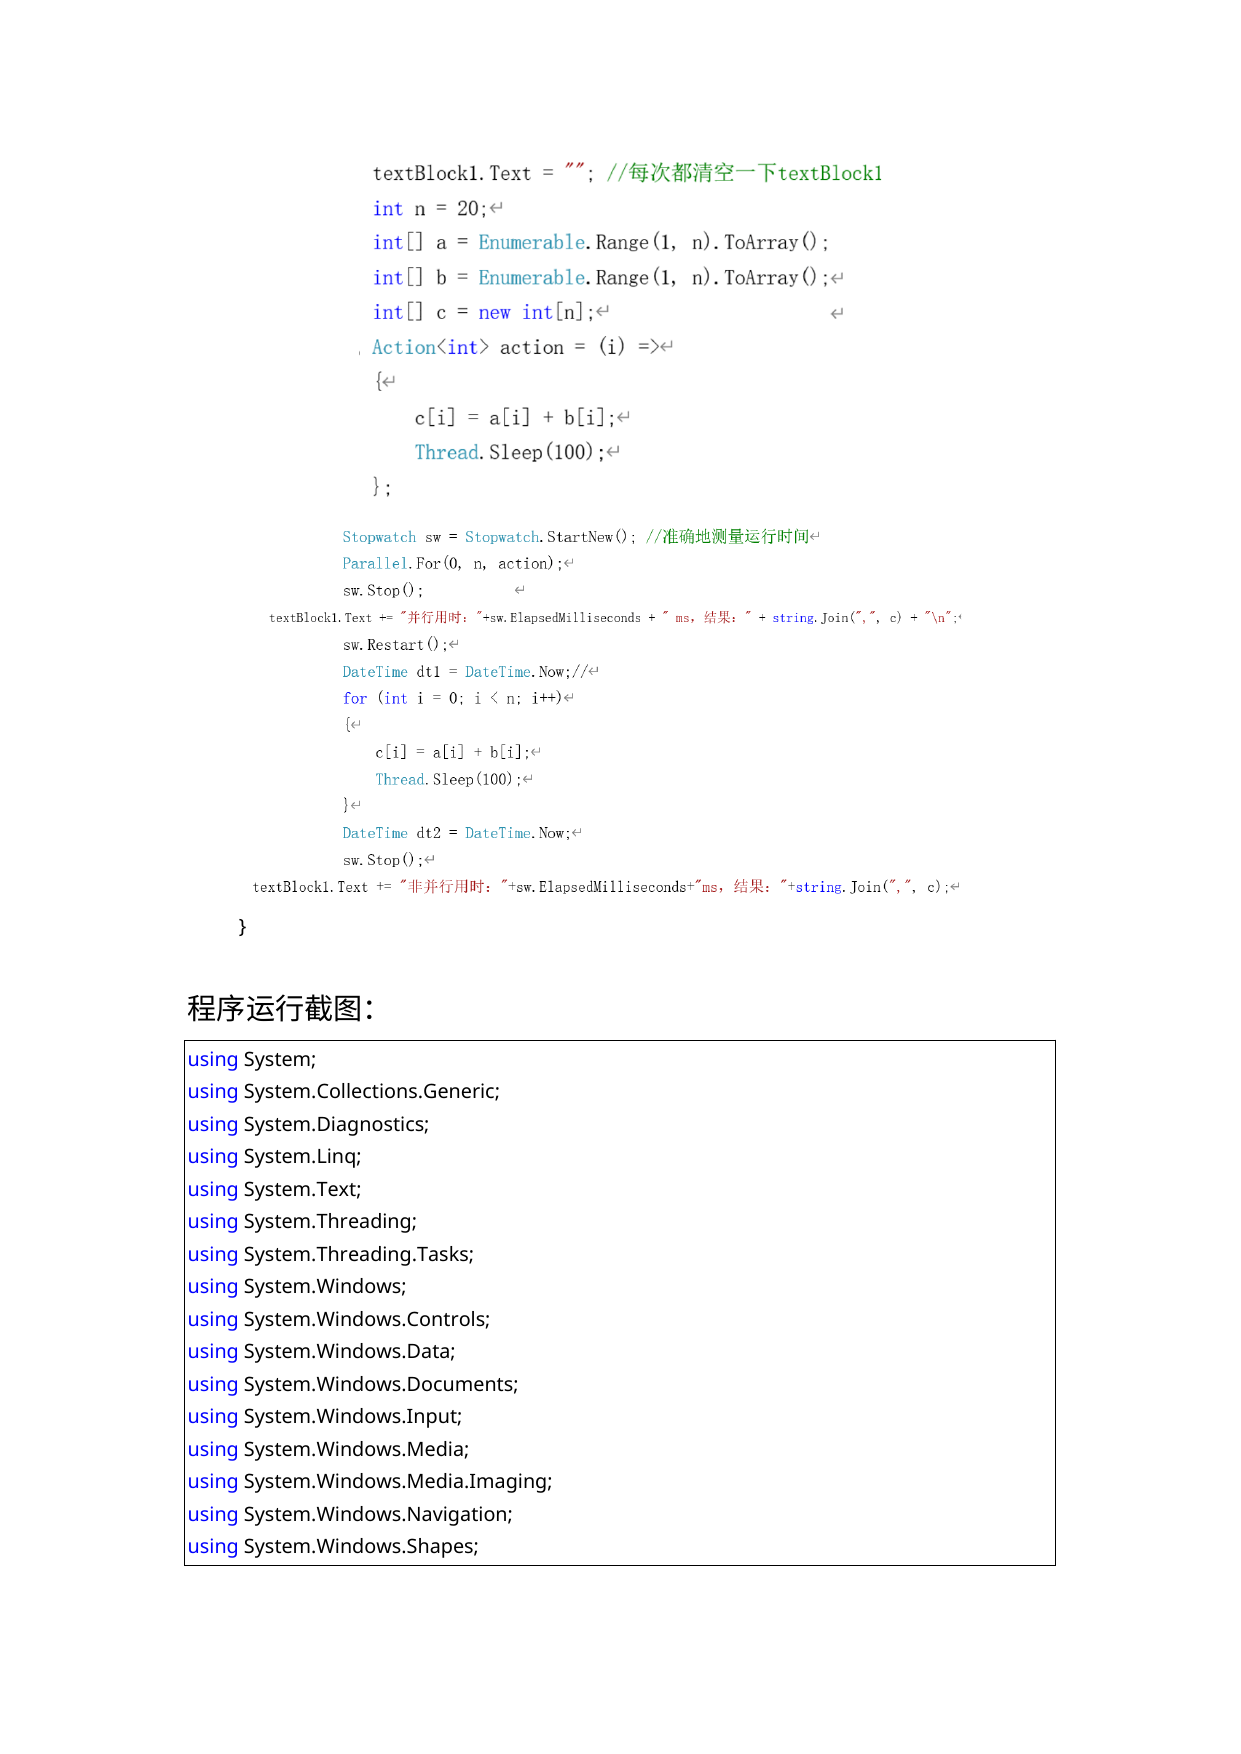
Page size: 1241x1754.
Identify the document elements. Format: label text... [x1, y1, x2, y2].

picture [359, 162, 882, 510]
text using System.Windows.Navigation; [187, 1498, 1053, 1527]
text using System.Threading.Tasks; [187, 1238, 1053, 1270]
text using System.Windows.Media; [187, 1433, 1053, 1465]
text 程序运行截图： [187, 974, 1053, 1039]
text using System; [185, 1041, 1055, 1075]
text using System.Diagnostics; [187, 1108, 1053, 1140]
text using System.Collections.Generic; [187, 1075, 1053, 1108]
text using System.Linq; [187, 1140, 1053, 1173]
text using System.Windows.Documents; [187, 1368, 1053, 1400]
text } [187, 909, 1053, 942]
picture [249, 519, 962, 905]
text using System.Windows.Media.Imaging; [187, 1465, 1053, 1498]
text using System.Windows.Input; [187, 1400, 1053, 1433]
text using System.Windows.Controls; [187, 1303, 1053, 1335]
text using System.Windows.Data; [187, 1335, 1053, 1368]
text using System.Threading; [187, 1205, 1053, 1238]
text using System.Windows; [187, 1270, 1053, 1303]
text using System.Windows.Shapes; [185, 1527, 1055, 1565]
text using System.Text; [187, 1173, 1053, 1205]
